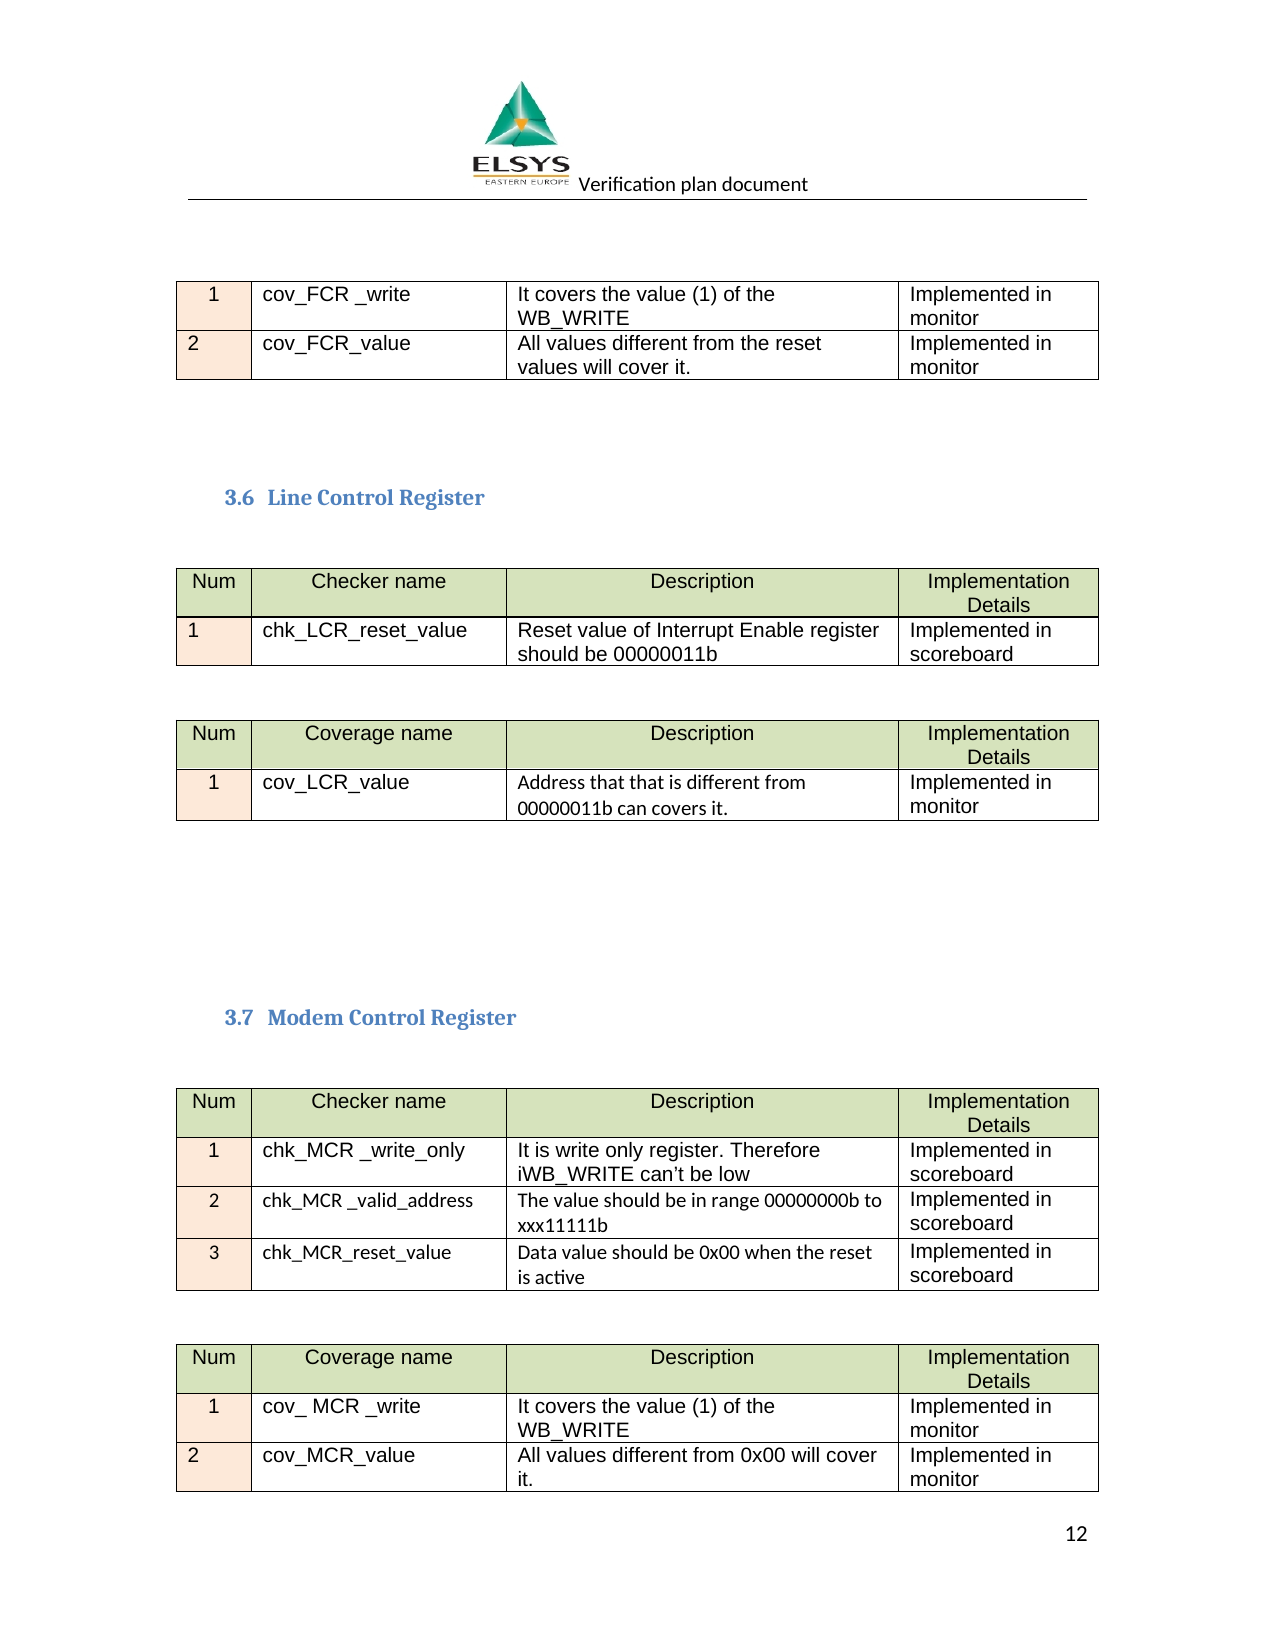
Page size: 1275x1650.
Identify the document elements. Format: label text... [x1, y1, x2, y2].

table_header Checker name [252, 569, 506, 616]
table_cell It covers the value (1) of the WB_WRITE [507, 282, 898, 330]
table_cell 1 [177, 770, 251, 820]
table_cell Implemented in scoreboard [899, 1138, 1098, 1186]
table_cell 1 [177, 1138, 251, 1186]
table_cell chk_MCR _write_only [252, 1138, 506, 1186]
table_cell 1 [177, 1394, 251, 1442]
table_header Num [177, 1345, 251, 1393]
table_cell Implemented in monitor [899, 1394, 1098, 1442]
table_cell 2 [177, 1443, 251, 1491]
table_cell 2 [177, 331, 251, 379]
table_cell cov_FCR _write [252, 282, 506, 330]
table_cell 2 [177, 1187, 251, 1238]
table_cell 1 [177, 618, 251, 665]
table_cell Implemented in scoreboard [899, 1239, 1098, 1290]
table_header Coverage name [252, 721, 506, 768]
table_cell cov_ MCR _write [252, 1394, 506, 1442]
table_cell cov_MCR_value [252, 1443, 506, 1491]
table_cell cov_FCR_value [252, 331, 506, 379]
table_header Description [507, 1089, 898, 1137]
picture [466, 75, 579, 192]
table_header Num [177, 1089, 251, 1137]
table_header Description [507, 721, 898, 768]
table_header Implementation Details [899, 1345, 1098, 1393]
table_cell All values different from the reset values will cover it. [507, 331, 898, 379]
table_cell 1 [177, 282, 251, 330]
table_cell Implemented in monitor [899, 1443, 1098, 1491]
table_cell cov_LCR_value [252, 770, 506, 820]
table_cell Reset value of Interrupt Enable register should be 00000011b [507, 618, 898, 665]
table_header Implementation Details [899, 721, 1098, 768]
table_cell It covers the value (1) of the WB_WRITE [507, 1394, 898, 1442]
subtitle Modem Control Register [225, 1005, 1087, 1031]
table_cell Address that that is different from 00000011b can covers it. [507, 770, 898, 820]
subtitle Line Control Register [225, 484, 1087, 511]
table_header Num [177, 721, 251, 768]
table_cell chk_LCR_reset_value [252, 618, 506, 665]
table_cell 3 [177, 1239, 251, 1290]
table_cell chk_MCR _valid_address [252, 1187, 506, 1238]
table_cell Implemented in scoreboard [899, 1187, 1098, 1238]
table_header Coverage name [252, 1345, 506, 1393]
table_header Description [507, 1345, 898, 1393]
table_cell Implemented in scoreboard [899, 618, 1098, 665]
table_header Description [507, 569, 898, 616]
table_cell The value should be in range 00000000b to xxx11111b [507, 1187, 898, 1238]
table_cell All values different from 0x00 will cover it. [507, 1443, 898, 1491]
table_cell chk_MCR_reset_value [252, 1239, 506, 1290]
table_header Implementation Details [899, 1089, 1098, 1137]
table_header Checker name [252, 1089, 506, 1137]
table_header Implementation Details [899, 569, 1098, 616]
table_cell Implemented in monitor [899, 282, 1098, 330]
table_header Num [177, 569, 251, 616]
table_cell It is write only register. Therefore iWB_WRITE can’t be low [507, 1138, 898, 1186]
table_cell Data value should be 0x00 when the reset is active [507, 1239, 898, 1290]
table_cell Implemented in monitor [899, 770, 1098, 820]
table_cell Implemented in monitor [899, 331, 1098, 379]
